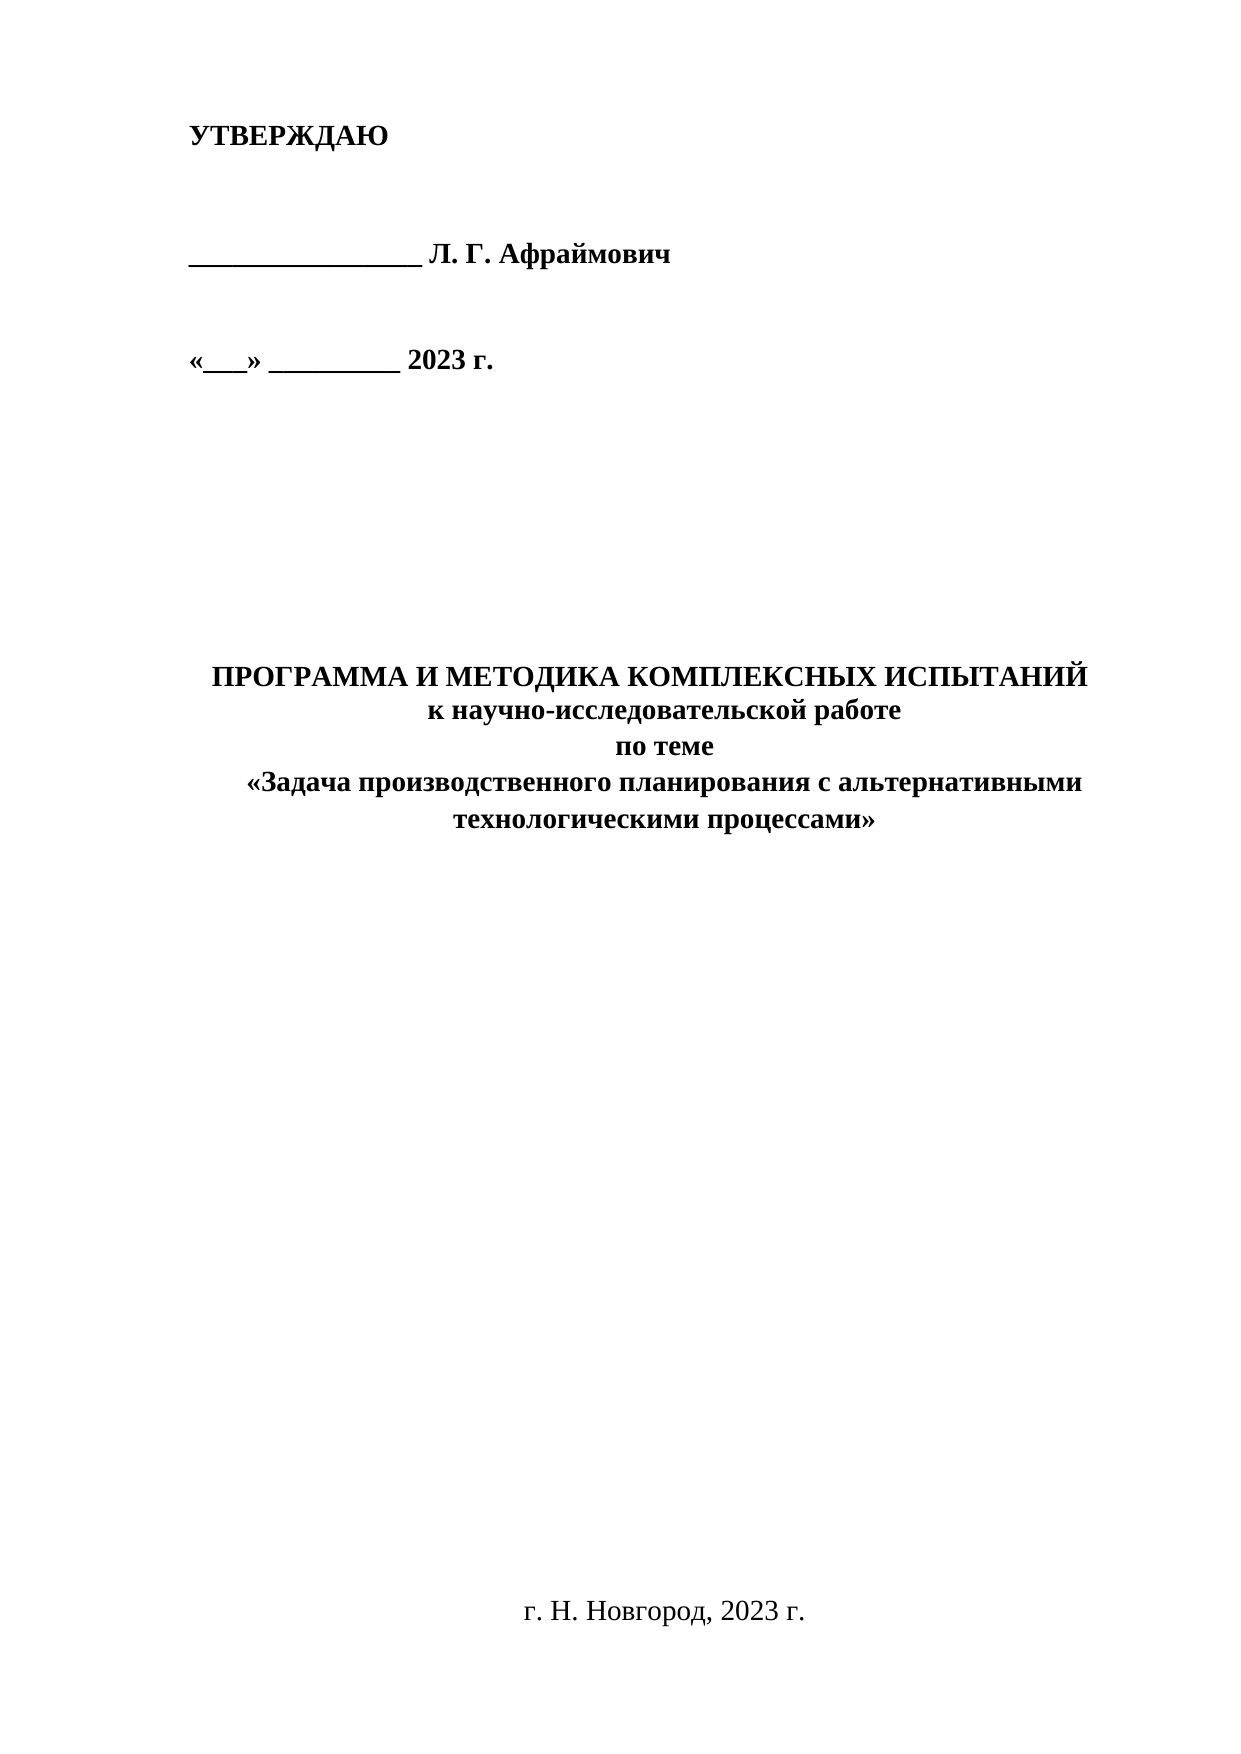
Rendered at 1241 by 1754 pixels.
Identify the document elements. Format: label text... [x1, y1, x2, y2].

text г. Н. Новгород, 2023 г. [177, 1593, 1152, 1626]
table_cell ________________ Л. Г. Афраймович «___» _________ 2023 г. [177, 171, 1240, 447]
text по теме [177, 728, 1152, 762]
table_header УТВЕРЖДАЮ [177, 118, 1240, 171]
text ПРОГРАММА И МЕТОДИКА КОМПЛЕКСНЫХ ИСПЫТАНИЙ [177, 659, 1107, 692]
text «Задача производственного планирования с альтернативными технологическими процессами» [177, 764, 1152, 834]
text к научно-исследовательской работе [177, 692, 1152, 726]
